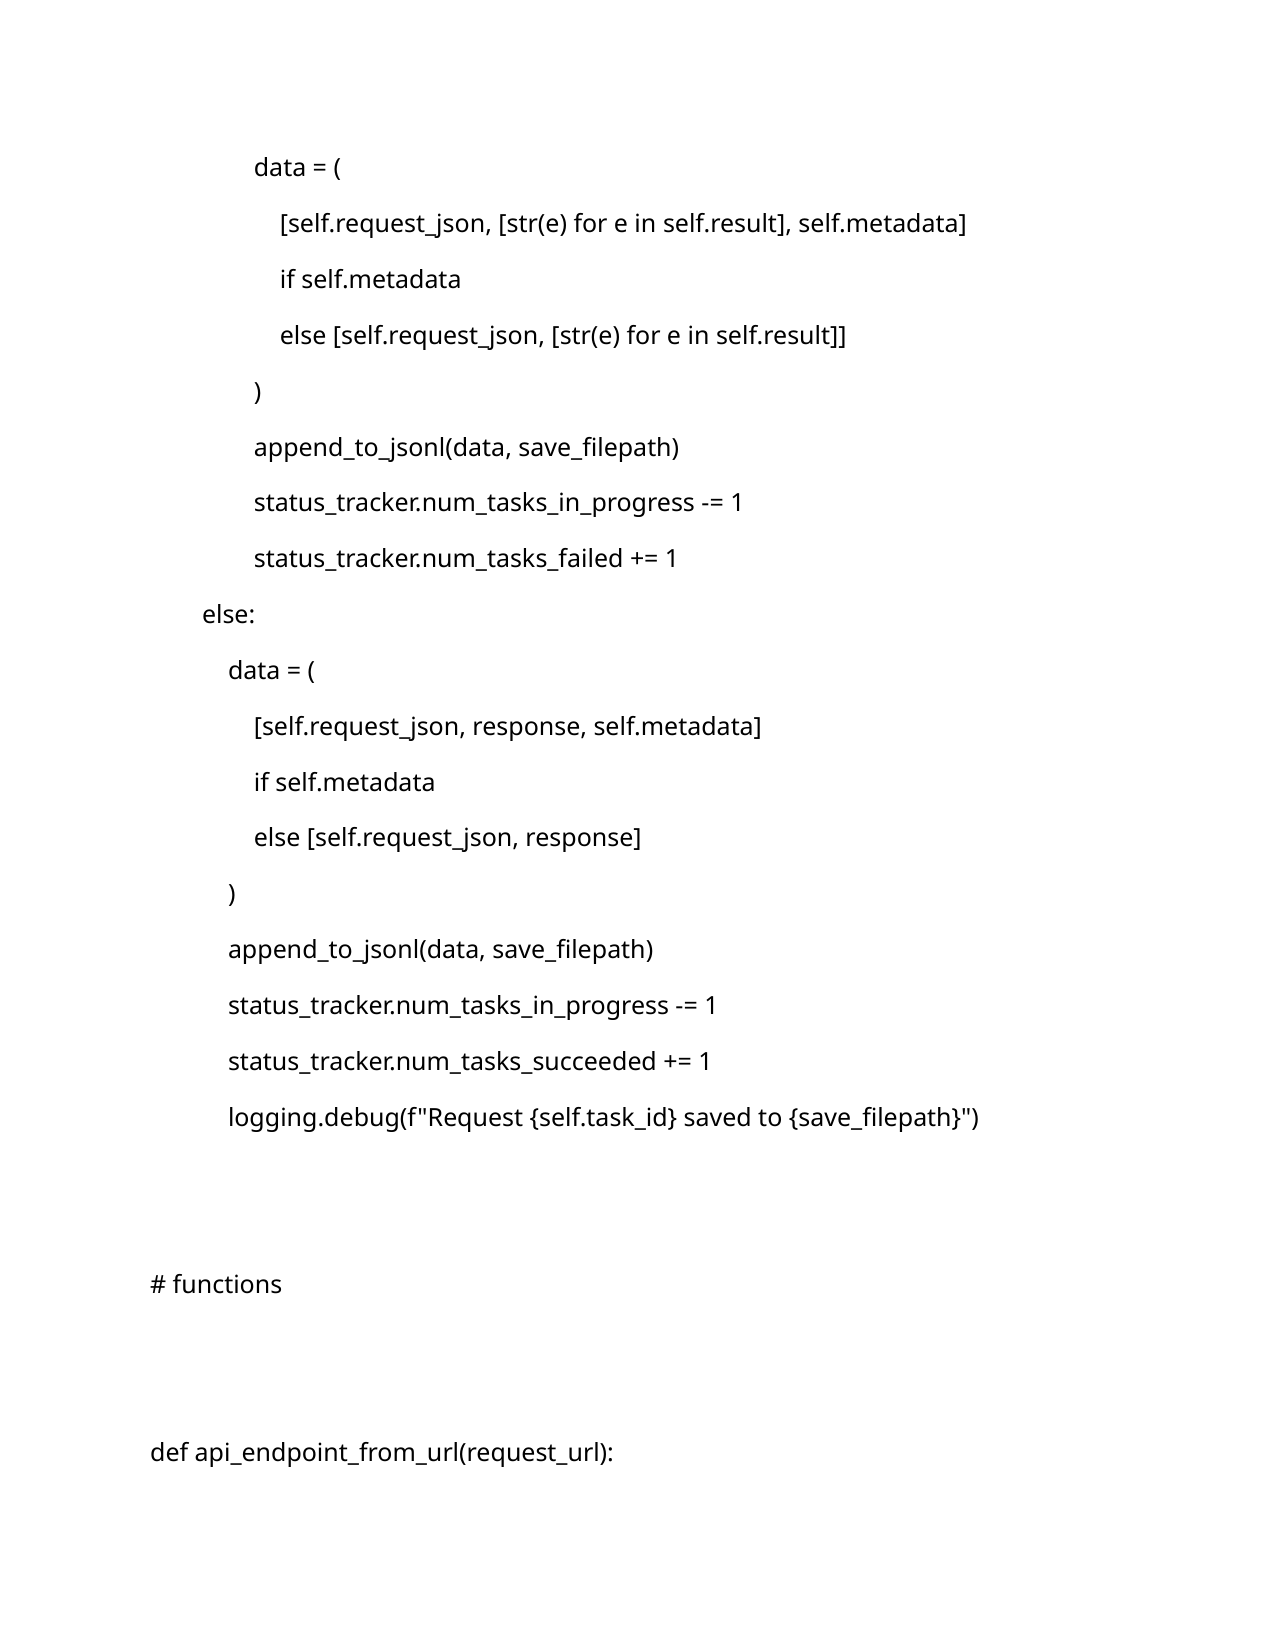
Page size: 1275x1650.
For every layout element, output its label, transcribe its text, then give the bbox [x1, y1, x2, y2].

text def api_endpoint_from_url(request_url): [150, 1434, 1125, 1468]
text append_to_jsonl(data, save_filepath) [150, 932, 1125, 966]
text if self.metadata [150, 262, 1125, 296]
text append_to_jsonl(data, save_filepath) [150, 429, 1125, 463]
text status_tracker.num_tasks_in_progress -= 1 [150, 485, 1125, 519]
text # functions [150, 1267, 1125, 1301]
text status_tracker.num_tasks_succeeded += 1 [150, 1043, 1125, 1077]
text else: [150, 597, 1125, 631]
text data = ( [150, 652, 1125, 687]
text data = ( [150, 150, 1125, 184]
text ) [150, 876, 1125, 910]
text ) [150, 373, 1125, 407]
text status_tracker.num_tasks_in_progress -= 1 [150, 987, 1125, 1022]
text else [self.request_json, [str(e) for e in self.result]] [150, 317, 1125, 352]
text logging.debug(f"Request {self.task_id} saved to {save_filepath}") [150, 1099, 1125, 1133]
text else [self.request_json, response] [150, 820, 1125, 854]
text if self.metadata [150, 764, 1125, 798]
text [self.request_json, [str(e) for e in self.result], self.metadata] [150, 206, 1125, 240]
text status_tracker.num_tasks_failed += 1 [150, 541, 1125, 575]
text [self.request_json, response, self.metadata] [150, 708, 1125, 742]
